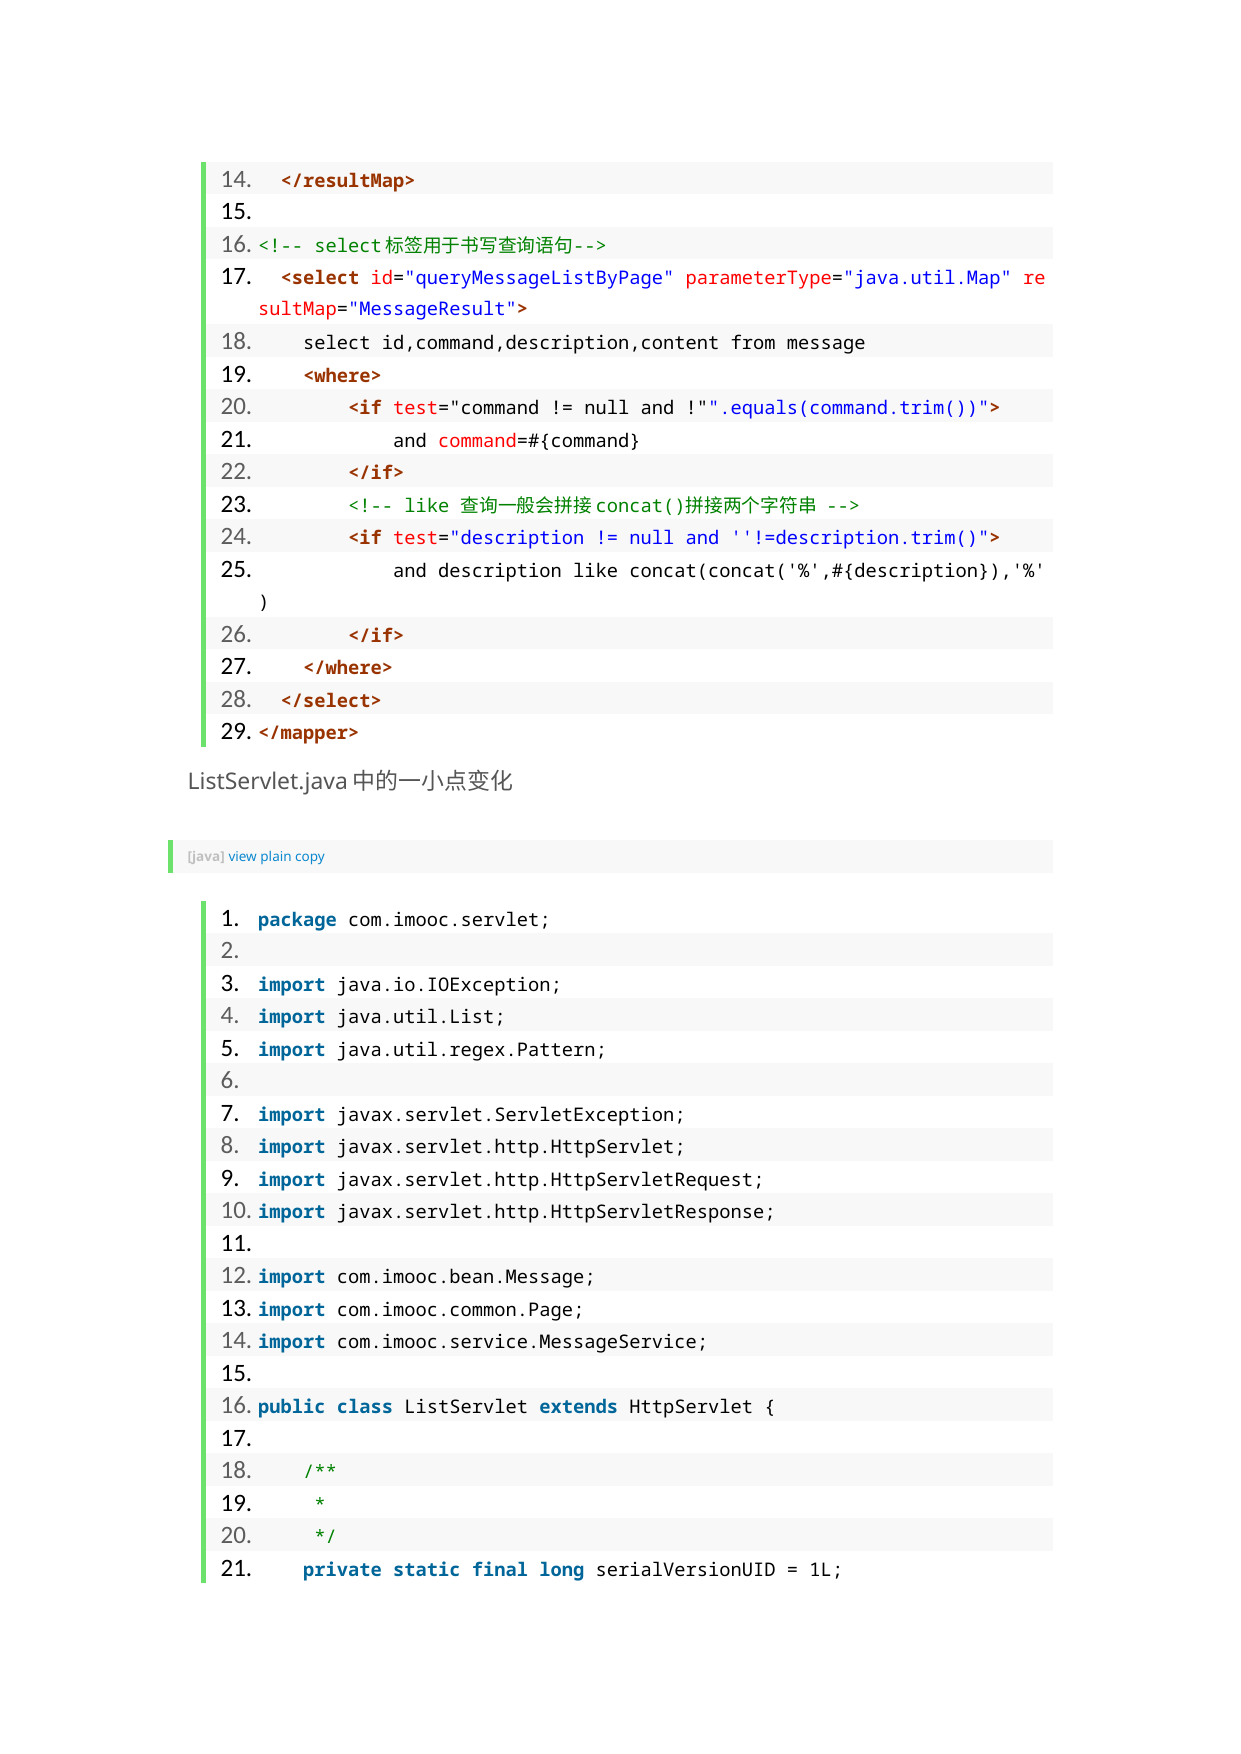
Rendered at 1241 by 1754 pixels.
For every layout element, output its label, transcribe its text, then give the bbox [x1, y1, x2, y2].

list * [206, 1486, 1053, 1518]
list import javax.servlet.http.HttpServletRequest; [206, 1161, 1053, 1193]
text ListServlet.java中的一小点变化 [187, 747, 1053, 812]
list import com.imooc.common.Page; [206, 1291, 1053, 1323]
list <!-- like 查询一般会拼接concat()拼接两个字符串 --> [206, 487, 1053, 519]
list /** [206, 1453, 1053, 1486]
list </if> [206, 454, 1053, 487]
list </if> [206, 617, 1053, 649]
list </mapper> [206, 714, 1053, 747]
list <if test="description != null and ''!=description.trim()"> [206, 519, 1053, 552]
list and command=#{command} [206, 422, 1053, 454]
list import com.imooc.service.MessageService; [206, 1323, 1053, 1356]
list */ [206, 1518, 1053, 1551]
list select id,command,description,content from message [206, 324, 1053, 357]
list import com.imooc.bean.Message; [206, 1258, 1053, 1291]
list private static final long serialVersionUID = 1L; [206, 1551, 1053, 1583]
list </where> [206, 649, 1053, 682]
list and description like concat(concat('%',#{description}),'%') [206, 552, 1053, 617]
list import java.util.regex.Pattern; [206, 1031, 1053, 1063]
text [java] view plain copy [173, 840, 1053, 873]
list </resultMap> [206, 162, 1053, 194]
list import java.util.List; [206, 998, 1053, 1031]
list <select id="queryMessageListByPage" parameterType="java.util.Map" resultMap="MessageResult"> [206, 259, 1053, 324]
list <if test="command != null and !"".equals(command.trim())"> [206, 389, 1053, 422]
list <!-- select标签用于书写查询语句--> [206, 227, 1053, 259]
list import javax.servlet.ServletException; [206, 1096, 1053, 1128]
list </select> [206, 682, 1053, 714]
list import java.io.IOException; [206, 966, 1053, 998]
list import javax.servlet.http.HttpServletResponse; [206, 1193, 1053, 1226]
list package com.imooc.servlet; [206, 901, 1053, 933]
list import javax.servlet.http.HttpServlet; [206, 1128, 1053, 1161]
list public class ListServlet extends HttpServlet { [206, 1388, 1053, 1421]
list <where> [206, 357, 1053, 389]
